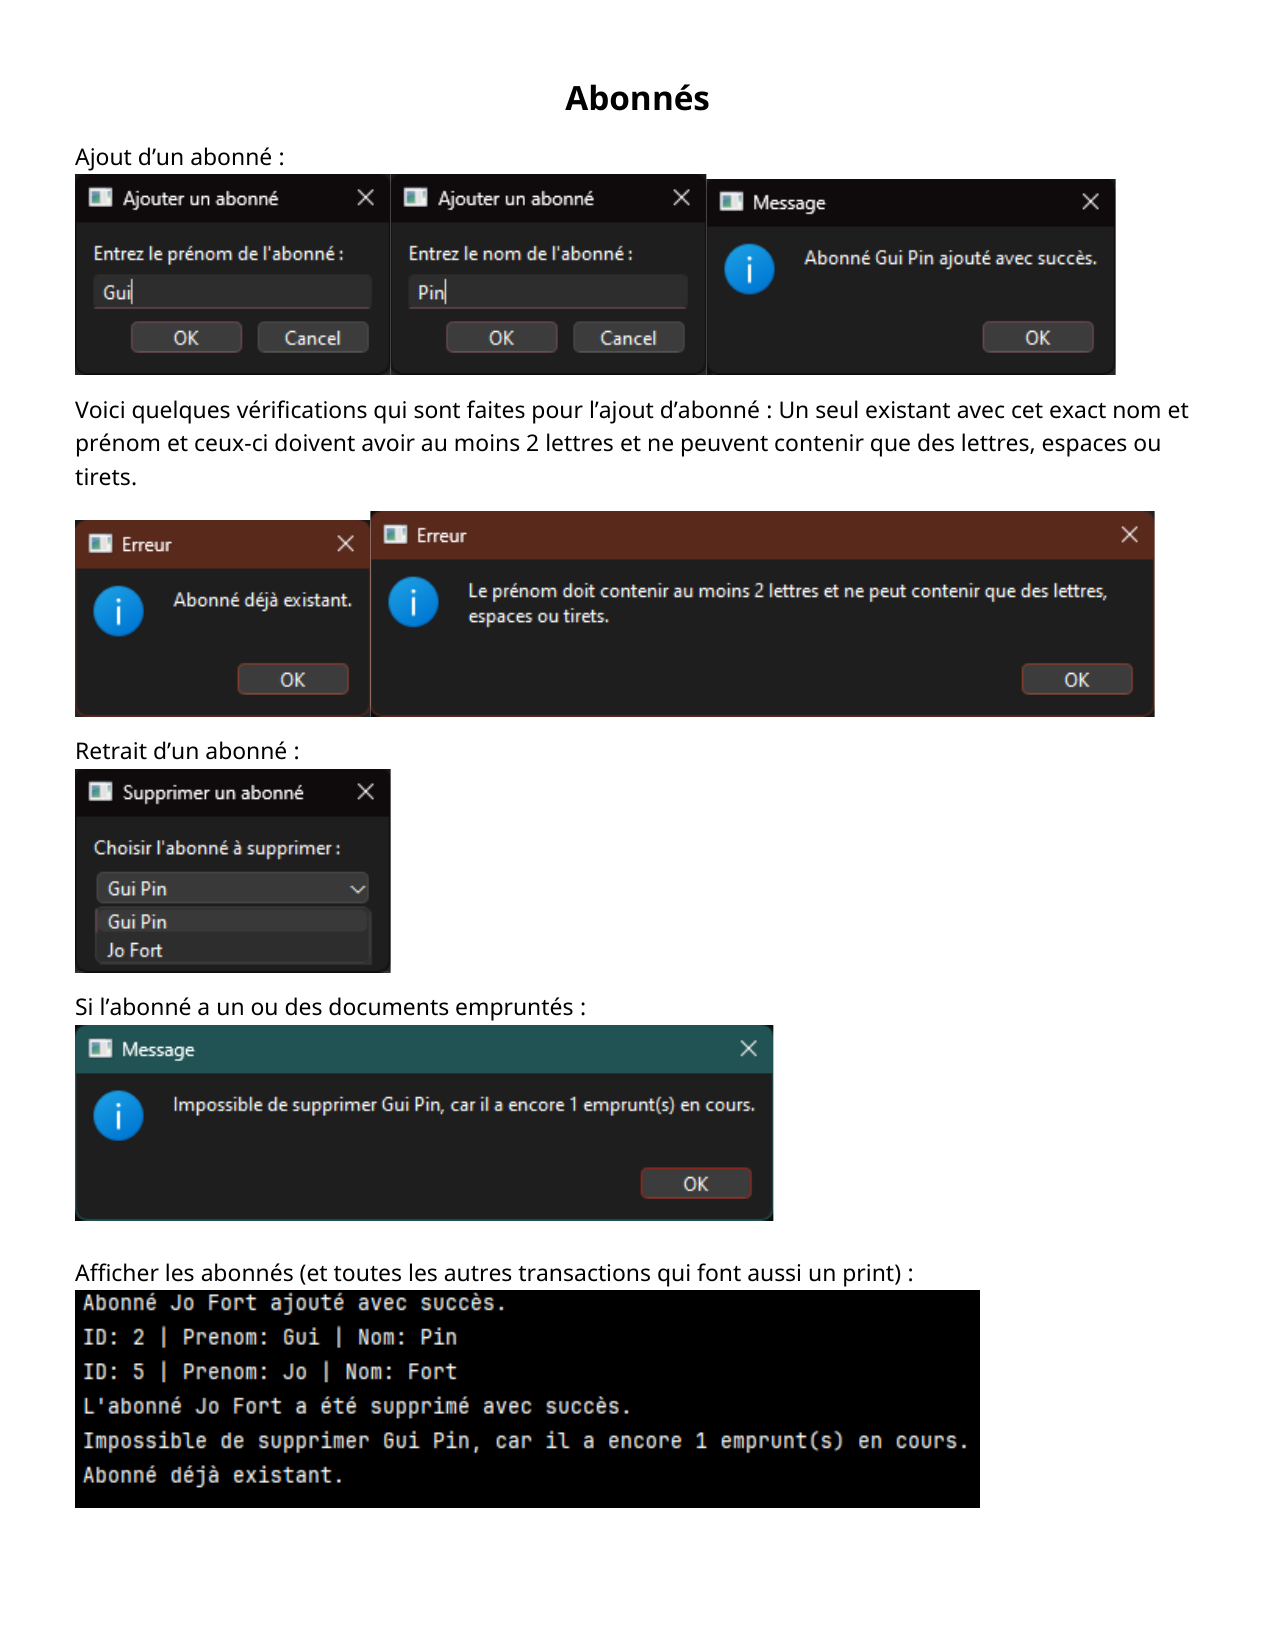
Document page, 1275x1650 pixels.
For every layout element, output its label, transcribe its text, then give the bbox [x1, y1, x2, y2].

text Voici quelques vérifications qui sont faites pour l’ajout d’abonné : Un seul existant avec cet exact nom et prénom et ceux-ci doivent avoir au moins 2 lettres et ne peuvent contenir que des lettres, espaces ou tirets. [75, 393, 1200, 492]
picture [75, 511, 1155, 717]
text Retrait d’un abonné : [75, 735, 1200, 972]
picture [75, 1025, 774, 1221]
picture [75, 769, 391, 973]
text Abonnés [75, 75, 1200, 120]
picture [75, 1290, 980, 1508]
picture [75, 174, 1116, 375]
